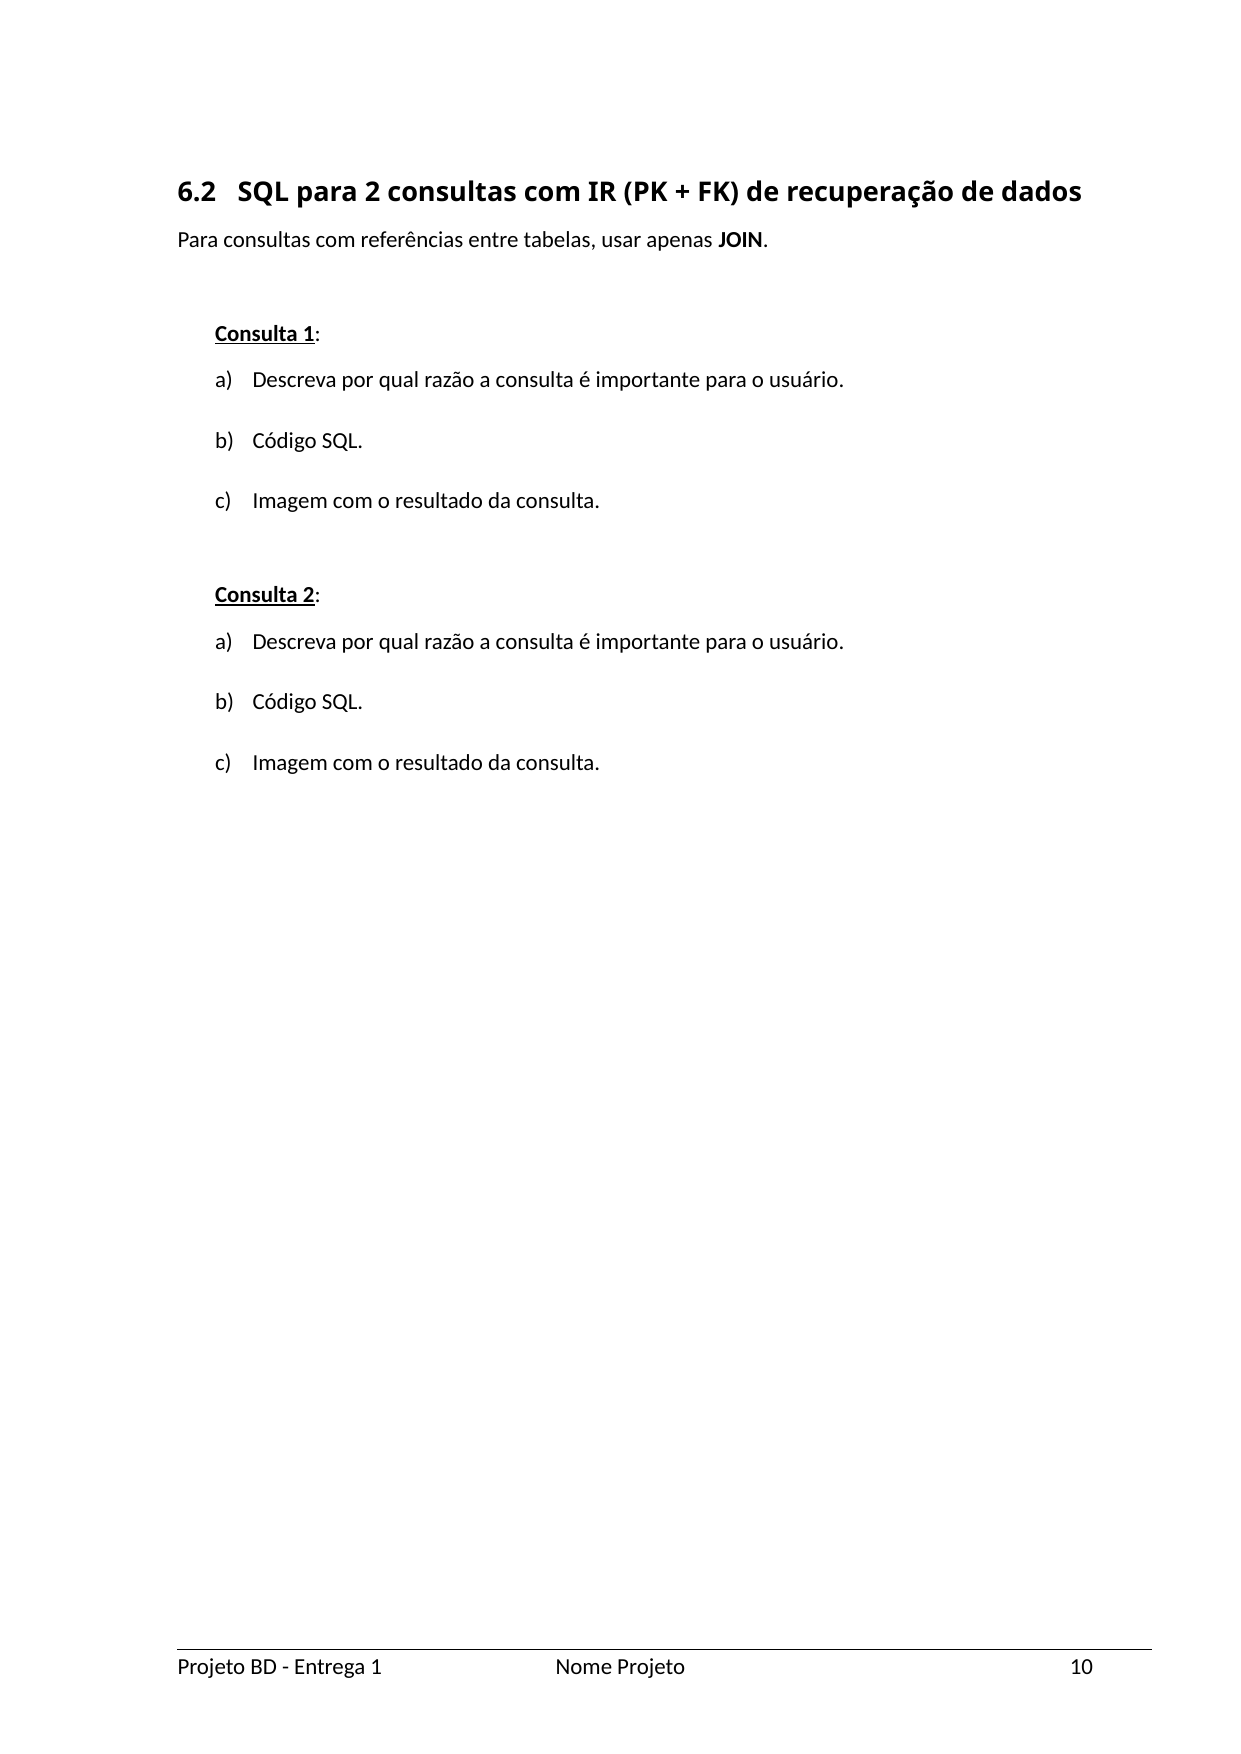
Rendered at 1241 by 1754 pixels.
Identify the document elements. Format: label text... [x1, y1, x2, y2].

list Imagem com o resultado da consulta. [215, 486, 1152, 514]
text Para consultas com referências entre tabelas, usar apenas JOIN. [177, 225, 1152, 253]
list Código SQL. [215, 426, 1152, 454]
list Código SQL. [215, 687, 1152, 715]
subtitle SQL para 2 consultas com IR (PK + FK) de recuperação de dados [177, 173, 1152, 209]
list Imagem com o resultado da consulta. [215, 748, 1152, 776]
text Consulta 2: [215, 580, 1152, 608]
list Descreva por qual razão a consulta é importante para o usuário. [215, 366, 1152, 393]
text Consulta 1: [215, 319, 1152, 347]
list Descreva por qual razão a consulta é importante para o usuário. [215, 627, 1152, 655]
